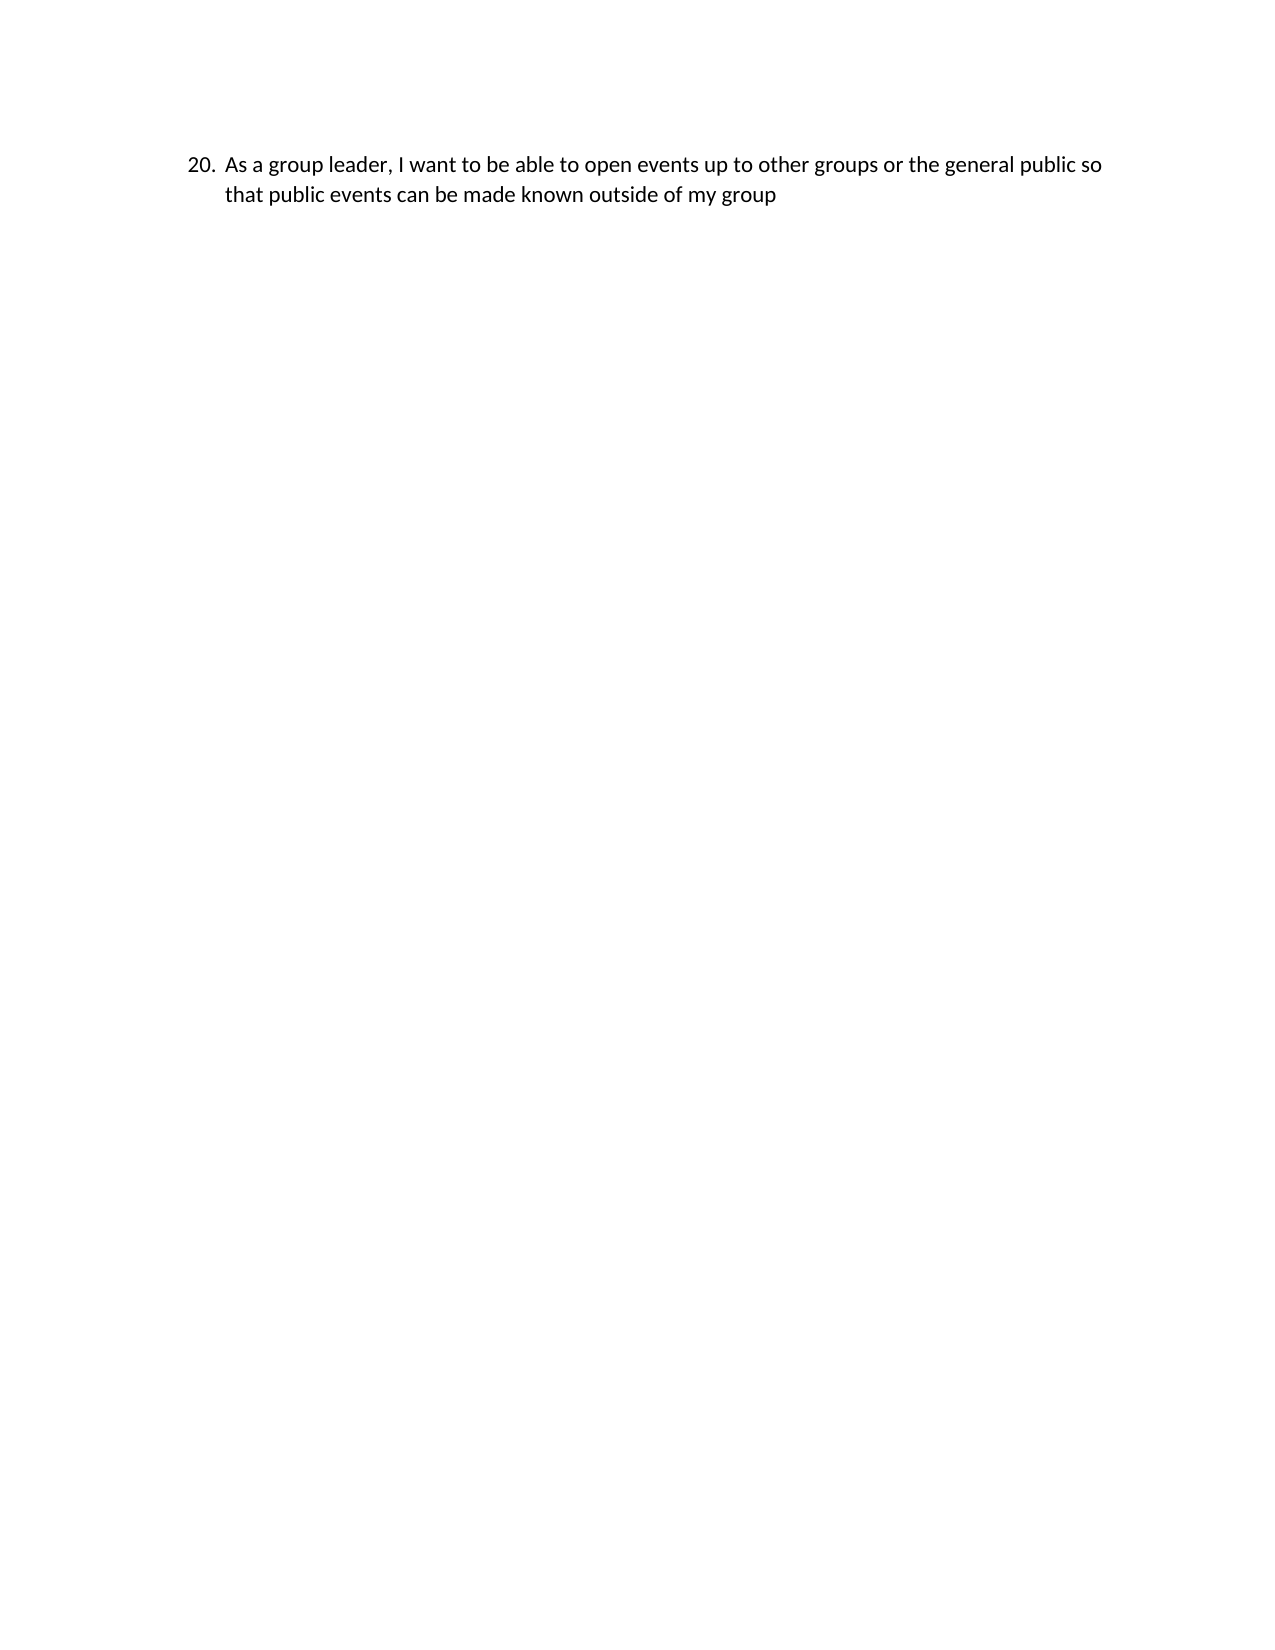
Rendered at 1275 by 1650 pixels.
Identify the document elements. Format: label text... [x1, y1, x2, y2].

list As a group leader, I want to be able to open events up to other groups or the general public so that public events can be made known outside of my group [187, 150, 1125, 208]
